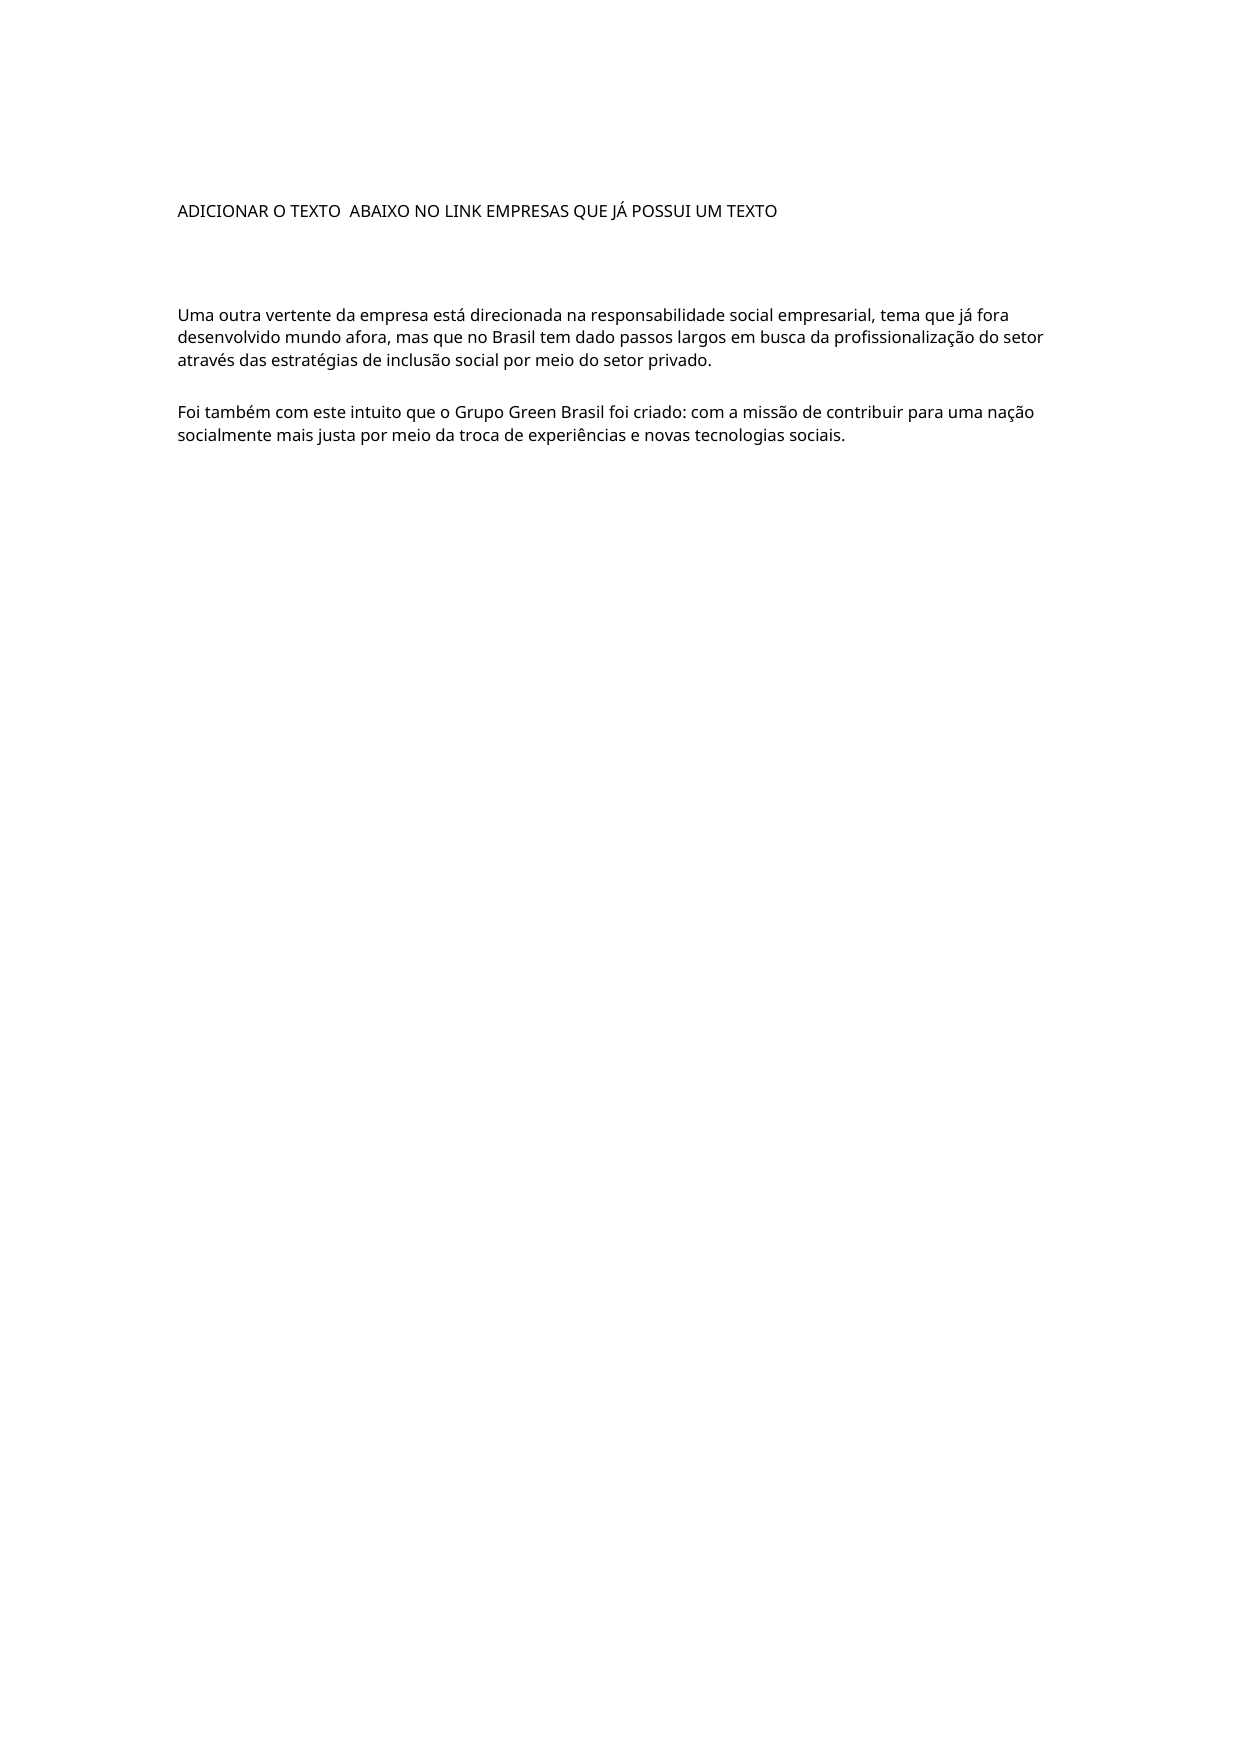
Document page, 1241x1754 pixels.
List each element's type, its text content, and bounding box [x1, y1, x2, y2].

text ADICIONAR O TEXTO ABAIXO NO LINK EMPRESAS QUE JÁ POSSUI UM TEXTO [177, 199, 1063, 222]
text Foi também com este intuito que o Grupo Green Brasil foi criado: com a missão de contribuir para uma nação socialmente mais justa por meio da troca de experiências e novas tecnologias sociais. [177, 401, 1063, 446]
text Uma outra vertente da empresa está direcionada na responsabilidade social empresarial, tema que já fora desenvolvido mundo afora, mas que no Brasil tem dado passos largos em busca da profissionalização do setor através das estratégias de inclusão social por meio do setor privado. [177, 303, 1063, 371]
